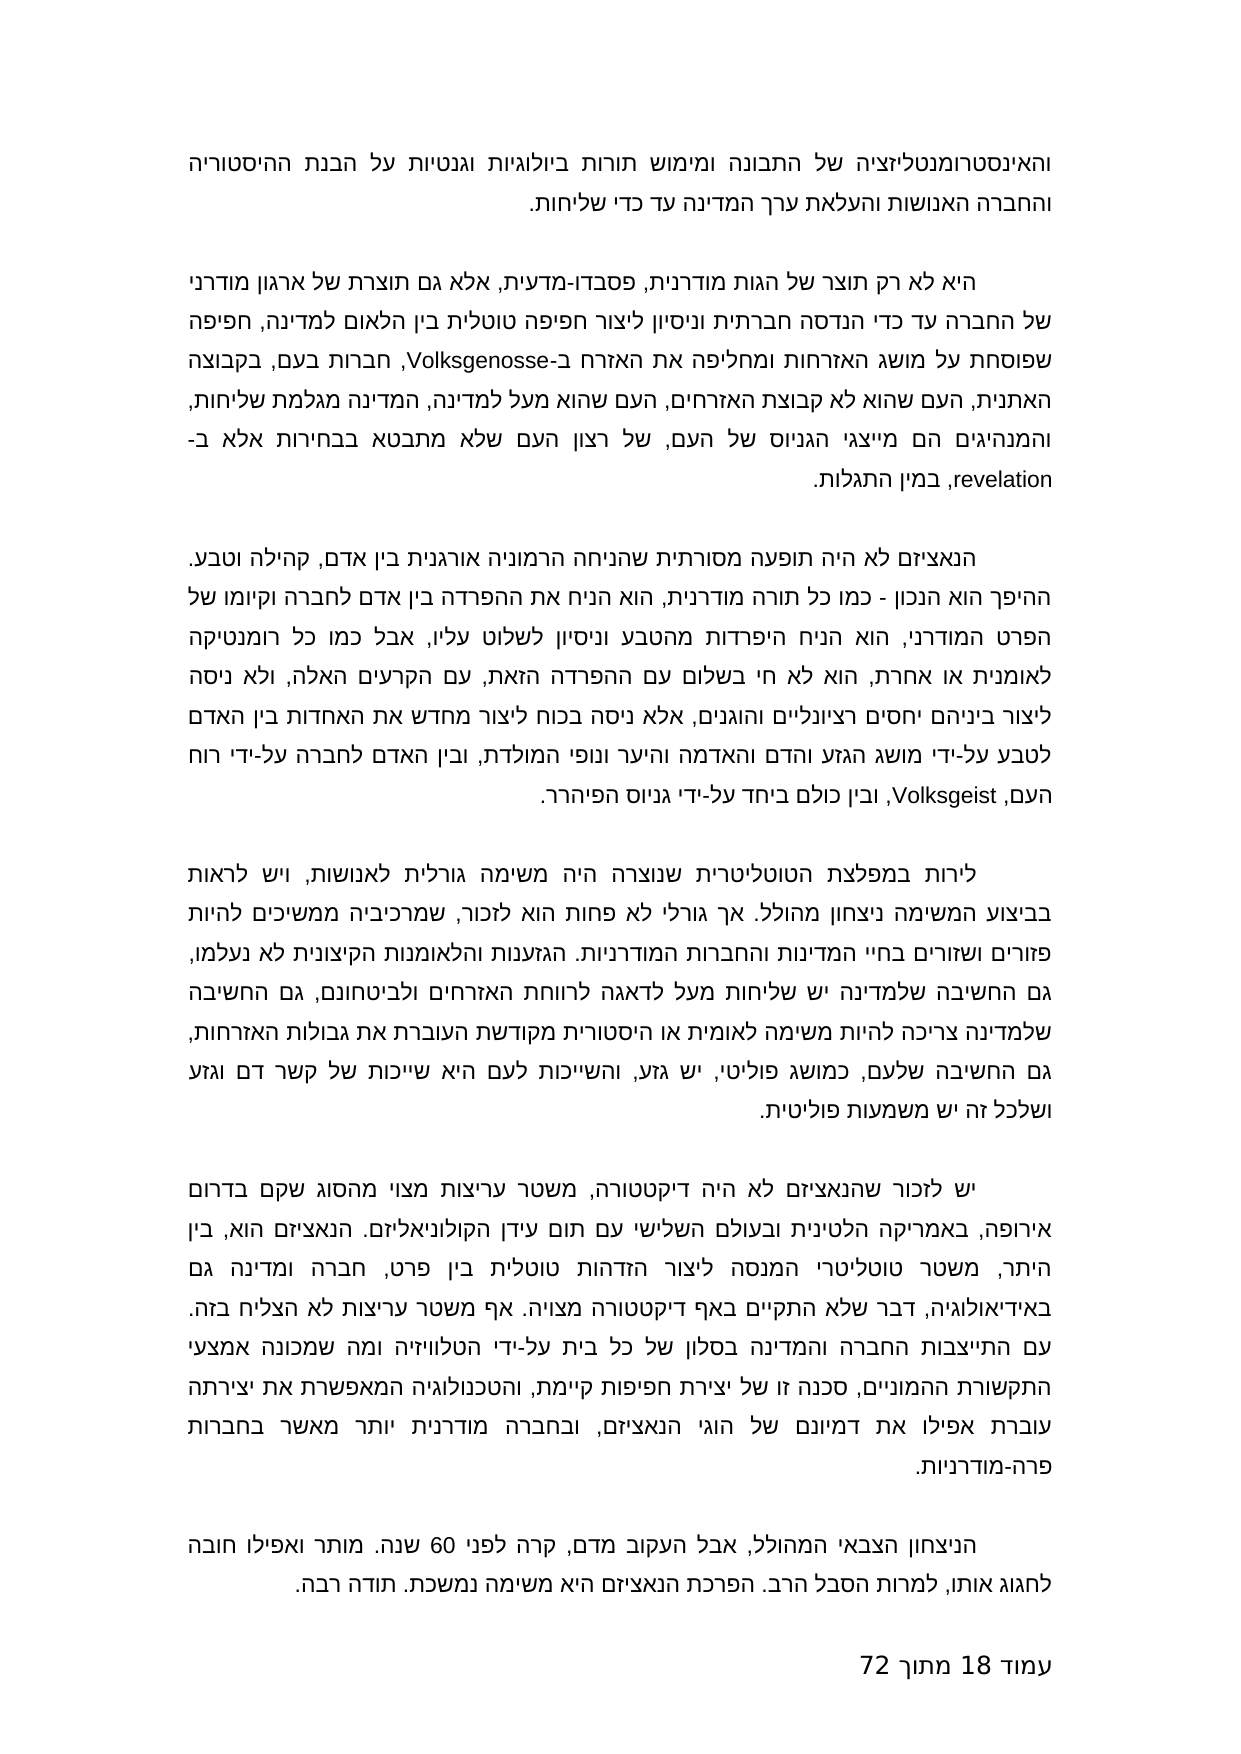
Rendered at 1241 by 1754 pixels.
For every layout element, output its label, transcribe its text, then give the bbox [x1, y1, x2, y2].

text יש לזכור שהנאציזם לא היה דיקטטורה, משטר עריצות מצוי מהסוג שקם בדרום אירופה, באמריקה הלטינית ובעולם השלישי עם תום עידן הקולוניאליזם. הנאציזם הוא, בין היתר, משטר טוטליטרי המנסה ליצור הזדהות טוטלית בין פרט, חברה ומדינה גם באידיאולוגיה, דבר שלא התקיים באף דיקטטורה מצויה. אף משטר עריצות לא הצליח בזה. עם התייצבות החברה והמדינה בסלון של כל בית על-ידי הטלוויזיה ומה שמכונה אמצעי התקשורת ההמוניים, סכנה זו של יצירת חפיפות קיימת, והטכנולוגיה המאפשרת את יצירתה עוברת אפילו את דמיונם של הוגי הנאציזם, ובחברה מודרנית יותר מאשר בחברות פרה-מודרניות. [187, 1176, 1053, 1479]
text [187, 150, 1053, 216]
text הניצחון הצבאי המהולל, אבל העקוב מדם, קרה לפני 60 שנה. מותר ואפילו חובה לחגוג אותו, למרות הסבל הרב. הפרכת הנאציזם היא משימה נמשכת. תודה רבה. [187, 1532, 1053, 1598]
text היא לא רק תוצר של הגות מודרנית, פסבדו-מדעית, אלא גם תוצרת של ארגון מודרני של החברה עד כדי הנדסה חברתית וניסיון ליצור חפיפה טוטלית בין הלאום למדינה, חפיפה שפוסחת על מושג האזרחות ומחליפה את האזרח ב-Volksgenosse, חברות בעם, בקבוצה האתנית, העם שהוא לא קבוצת האזרחים, העם שהוא מעל למדינה, המדינה מגלמת שליחות, והמנהיגים הם מייצגי הגניוס של העם, של רצון העם שלא מתבטא בבחירות אלא ב-revelation, במין התגלות. [187, 268, 1053, 492]
text לירות במפלצת הטוטליטרית שנוצרה היה משימה גורלית לאנושות, ויש לראות בביצוע המשימה ניצחון מהולל. אך גורלי לא פחות הוא לזכור, שמרכיביה ממשיכים להיות פזורים ושזורים בחיי המדינות והחברות המודרניות. הגזענות והלאומנות הקיצונית לא נעלמו, גם החשיבה שלמדינה יש שליחות מעל לדאגה לרווחת האזרחים ולביטחונם, גם החשיבה שלמדינה צריכה להיות משימה לאומית או היסטורית מקודשת העוברת את גבולות האזרחות, גם החשיבה שלעם, כמושג פוליטי, יש גזע, והשייכות לעם היא שייכות של קשר דם וגזע ושלכל זה יש משמעות פוליטית. [187, 861, 1053, 1124]
text הנאציזם לא היה תופעה מסורתית שהניחה הרמוניה אורגנית בין אדם, קהילה וטבע. ההיפך הוא הנכון - כמו כל תורה מודרנית, הוא הניח את ההפרדה בין אדם לחברה וקיומו של הפרט המודרני, הוא הניח היפרדות מהטבע וניסיון לשלוט עליו, אבל כמו כל רומנטיקה לאומנית או אחרת, הוא לא חי בשלום עם ההפרדה הזאת, עם הקרעים האלה, ולא ניסה ליצור ביניהם יחסים רציונליים והוגנים, אלא ניסה בכוח ליצור מחדש את האחדות בין האדם לטבע על-ידי מושג הגזע והדם והאדמה והיער ונופי המולדת, ובין האדם לחברה על-ידי רוח העם, Volksgeist, ובין כולם ביחד על-ידי גניוס הפיהרר. [187, 545, 1053, 808]
